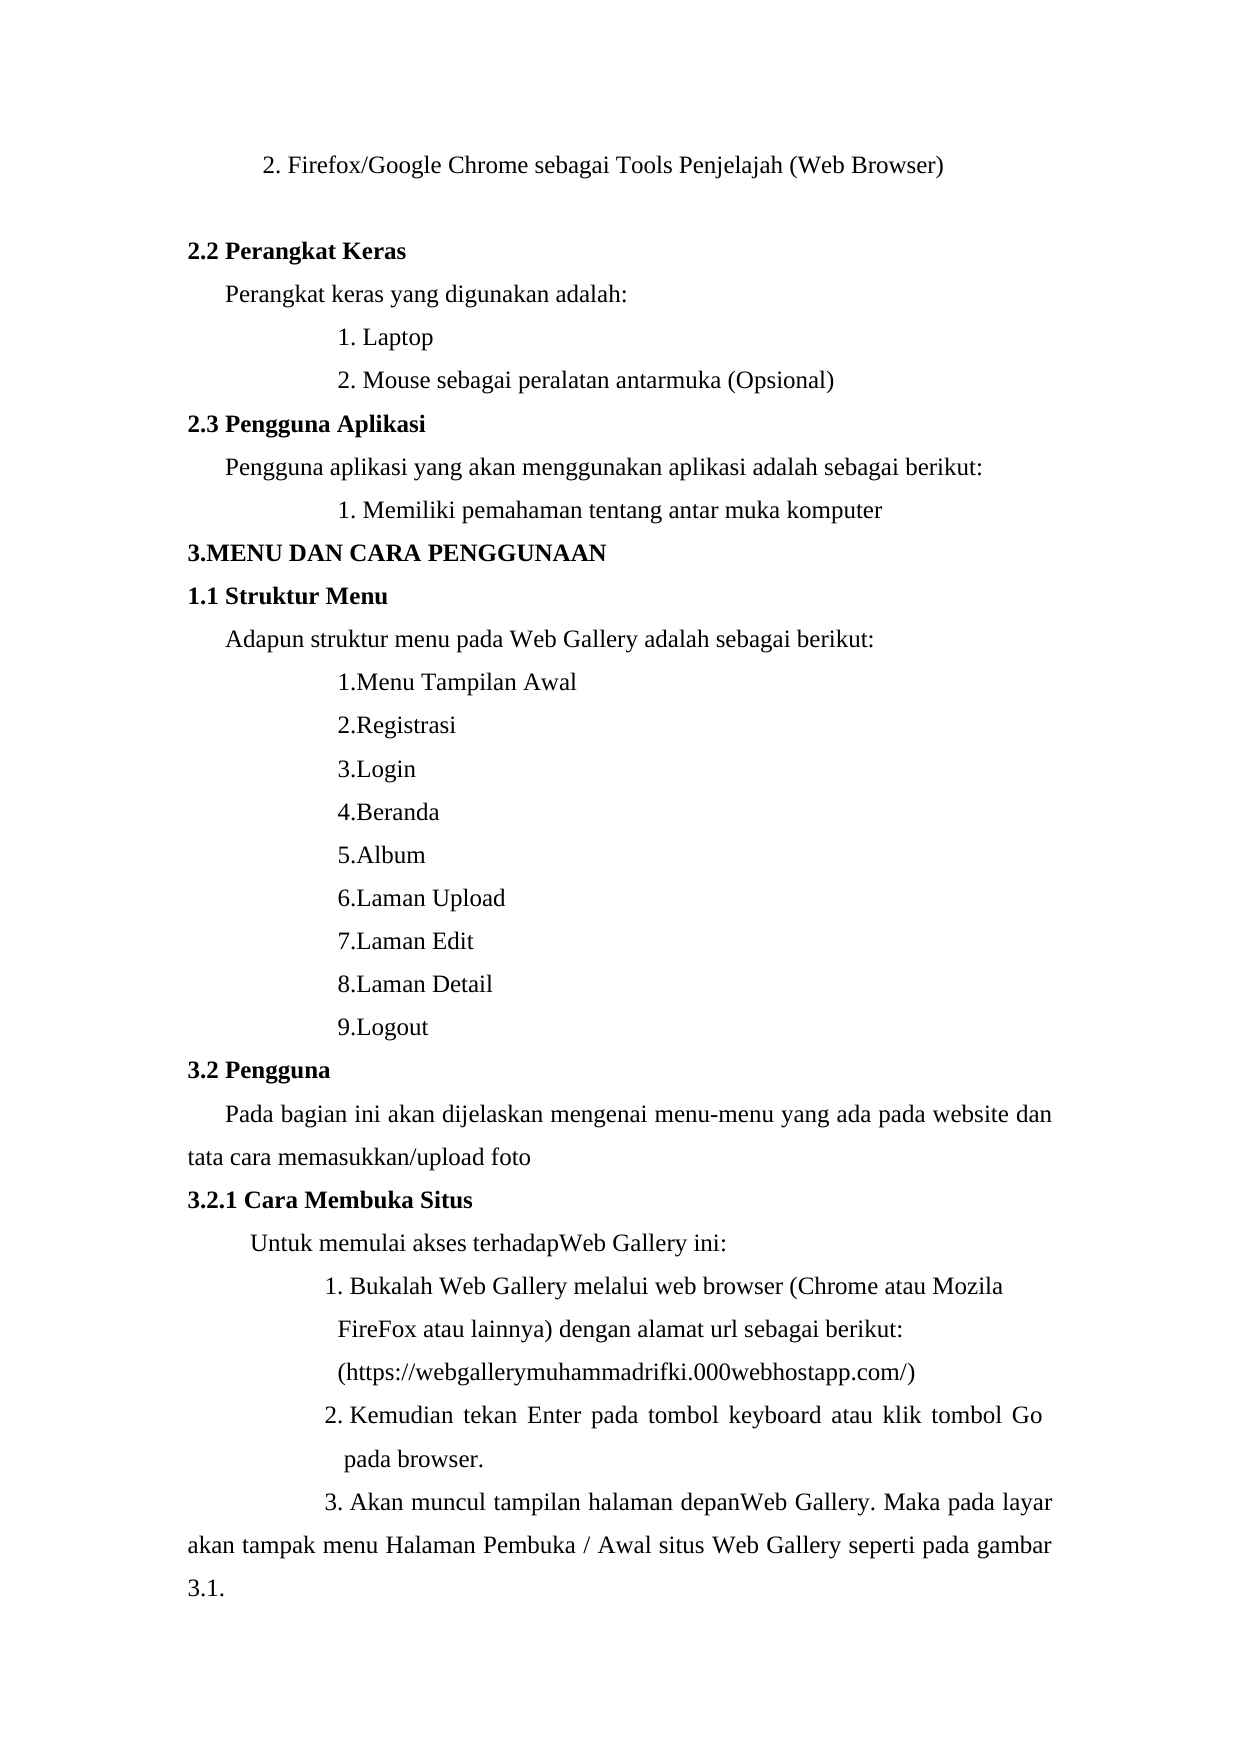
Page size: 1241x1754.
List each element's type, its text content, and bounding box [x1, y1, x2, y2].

list Mouse sebagai peralatan antarmuka (Opsional) [262, 366, 1053, 394]
list Struktur Menu [187, 581, 1053, 610]
text 1.Menu Tampilan Awal [262, 667, 1053, 696]
text 2.3 Pengguna Aplikasi [187, 409, 1053, 437]
list Memiliki pemahaman tentang antar muka komputer [262, 495, 1053, 524]
text 3.2 Pengguna [187, 1056, 1053, 1084]
text 6.Laman Upload [262, 883, 1053, 912]
text 2.Registrasi [262, 711, 1053, 739]
list Bukalah Web Gallery melalui web browser (Chrome atau Mozila FireFox atau lainnya) dengan alamat url sebagai berikut: (https://webgallerymuhammadrifki.000webhostapp.com/) [187, 1271, 1053, 1386]
text Adapun struktur menu pada Web Gallery adalah sebagai berikut: [187, 624, 1053, 653]
text Pengguna aplikasi yang akan menggunakan aplikasi adalah sebagai berikut: [187, 452, 1053, 481]
text 8.Laman Detail [262, 969, 1053, 998]
list Firefox/Google Chrome sebagai Tools Penjelajah (Web Browser) [187, 150, 1053, 179]
list Laptop [262, 322, 1053, 351]
text 4.Beranda [262, 797, 1053, 826]
text 3.Login [262, 754, 1053, 782]
text 3.MENU DAN CARA PENGGUNAAN [187, 538, 1053, 567]
text Pada bagian ini akan dijelaskan mengenai menu-menu yang ada pada website dan tata cara memasukkan/upload foto [187, 1099, 1053, 1171]
text 9.Logout [262, 1012, 1053, 1041]
text Perangkat keras yang digunakan adalah: [187, 279, 1053, 308]
text 2.2 Perangkat Keras [187, 236, 1053, 265]
text Untuk memulai akses terhadapWeb Gallery ini: [187, 1228, 1053, 1257]
list Akan muncul tampilan halaman depanWeb Gallery. Maka pada layar akan tampak menu Halaman Pembuka / Awal situs Web Gallery seperti pada gambar 3.1. [187, 1487, 1053, 1602]
list Kemudian tekan Enter pada tombol keyboard atau klik tombol Go pada browser. [187, 1401, 1053, 1472]
text 7.Laman Edit [262, 926, 1053, 955]
text 5.Album [262, 840, 1053, 869]
text 3.2.1 Cara Membuka Situs [187, 1185, 1053, 1214]
